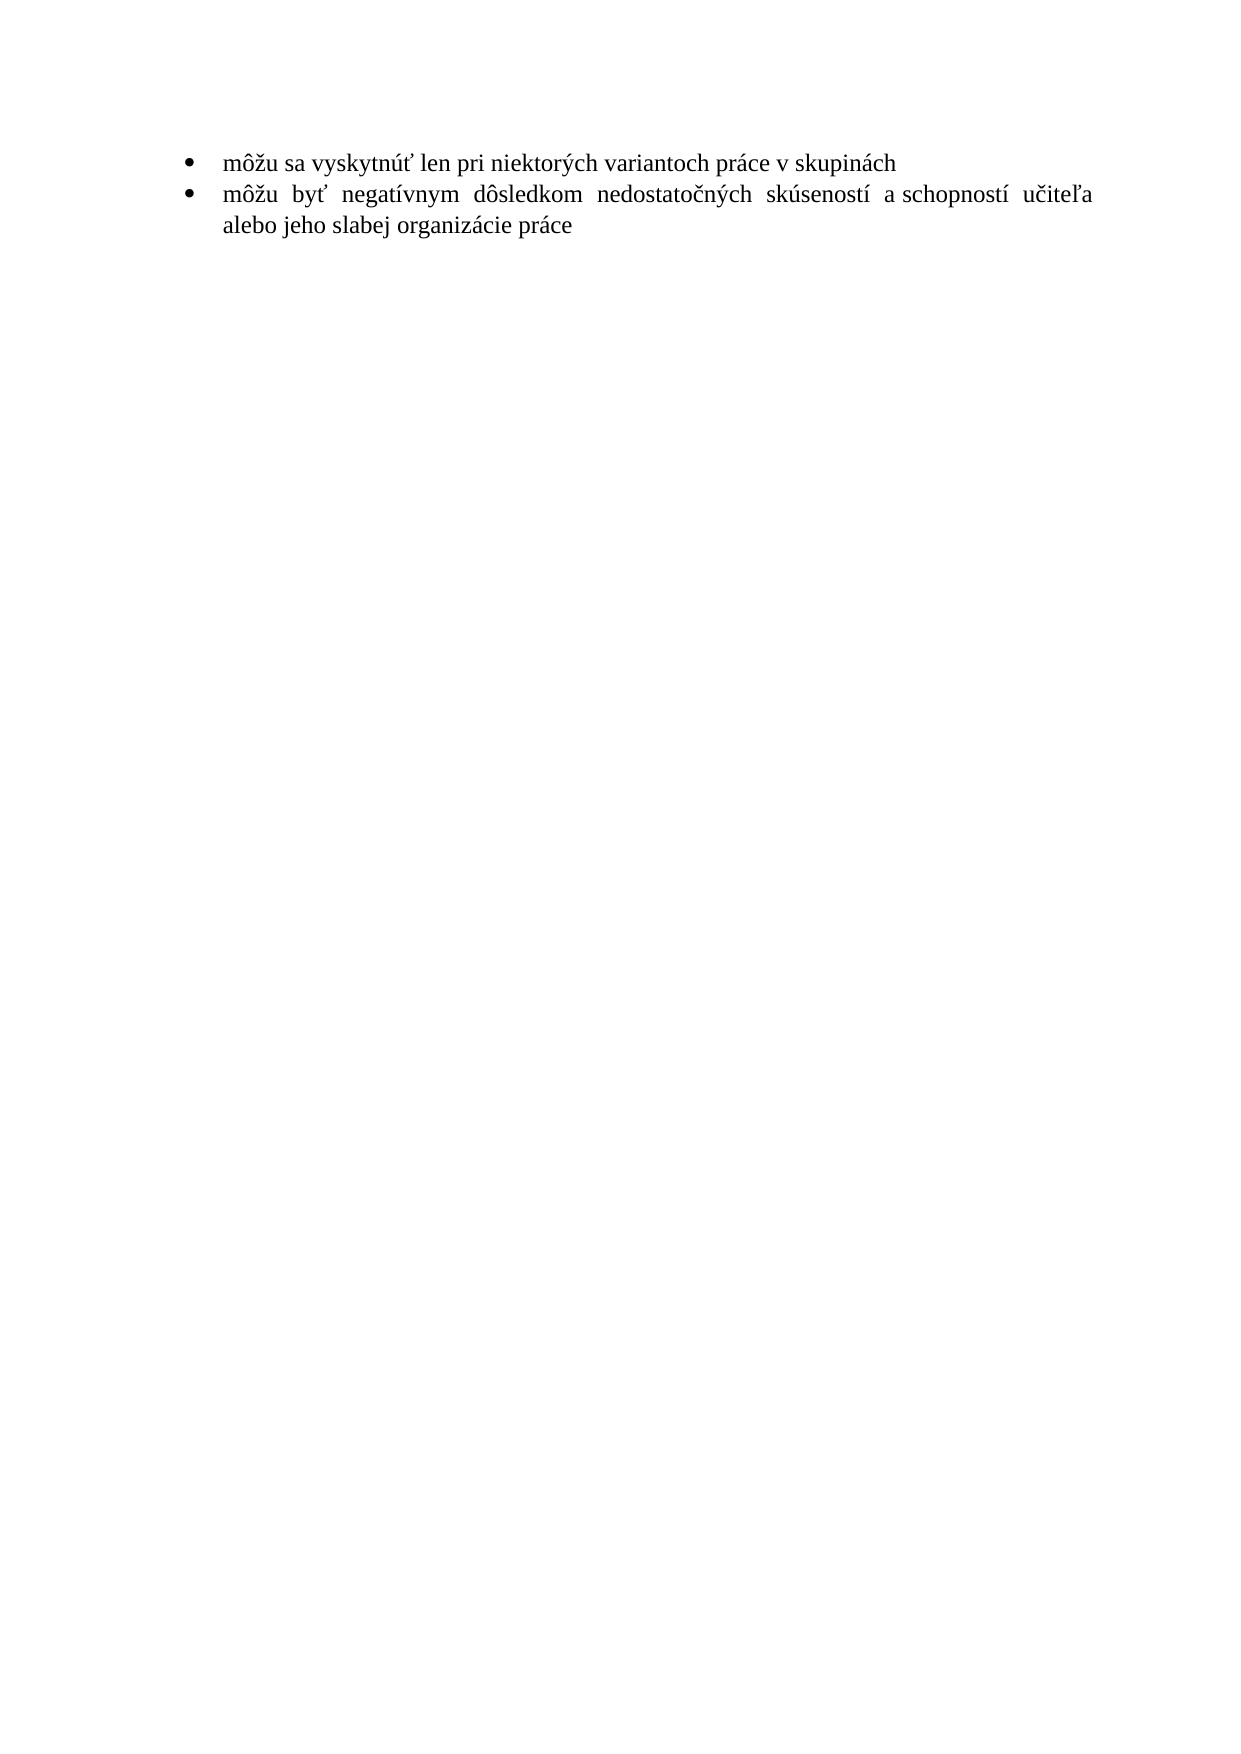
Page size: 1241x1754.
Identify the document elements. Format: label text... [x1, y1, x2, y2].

list môžu sa vyskytnúť len pri niektorých variantoch práce v skupinách [185, 148, 1093, 176]
list môžu byť negatívnym dôsledkom nedostatočných skúseností a schopností učiteľa alebo jeho slabej organizácie práce [185, 179, 1093, 238]
